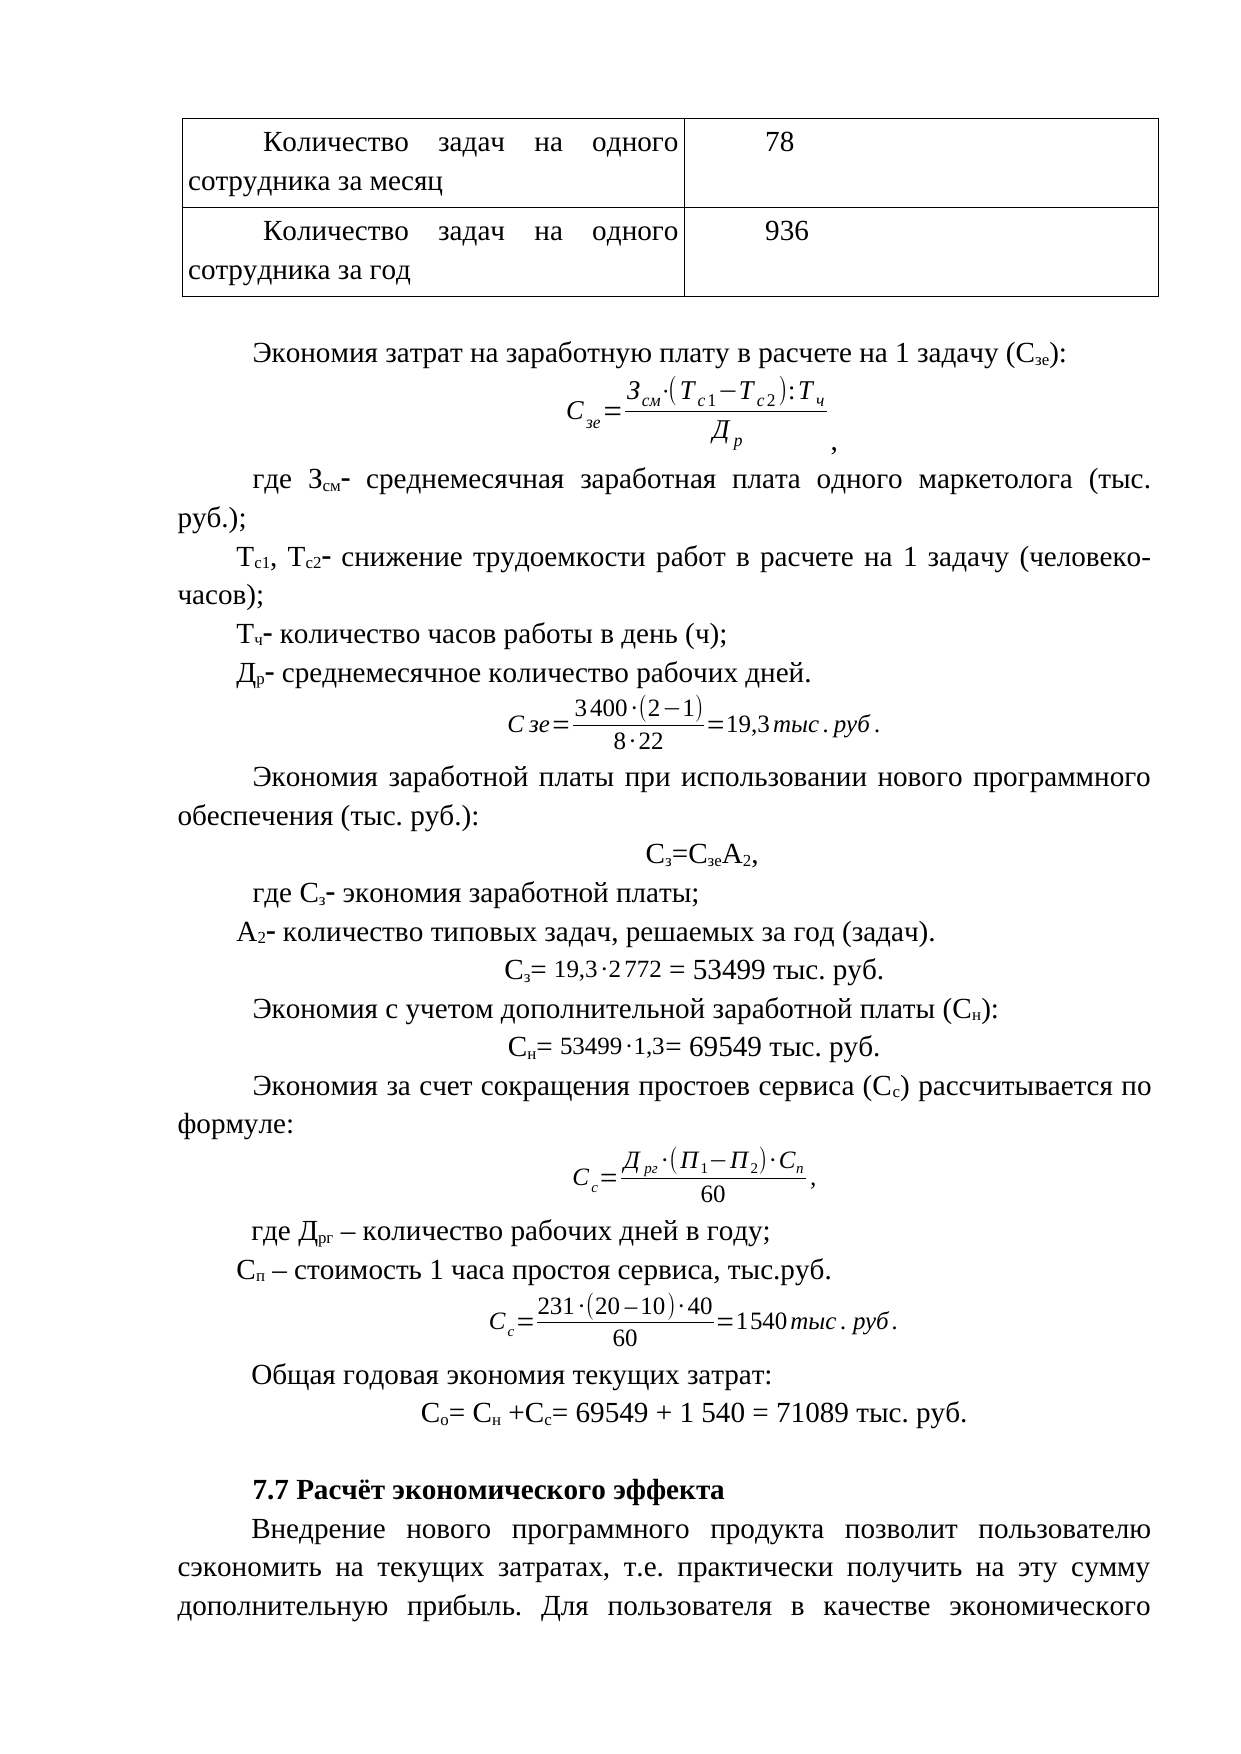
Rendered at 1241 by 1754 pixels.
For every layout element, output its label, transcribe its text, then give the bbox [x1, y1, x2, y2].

table_cell 936 [685, 208, 1158, 296]
table_cell 78 [685, 119, 1158, 207]
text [177, 1511, 1152, 1622]
text Экономия за счет сокращения простоев сервиса (Сс) рассчитывается по формуле: [177, 1068, 1152, 1140]
text где Дрг – количество рабочих дней в году; [177, 1213, 1152, 1247]
text Экономия затрат на заработную плату в расчете на 1 задачу (Cзe): [177, 335, 1152, 369]
text Co= Cн +Сс= 69549 + 1 540 = 71089 тыс. руб. [177, 1395, 1152, 1429]
text Дp среднемесячное количество рабочих дней. [177, 655, 1152, 688]
text Сп – стоимость 1 часа простоя сервиса, тыс.руб. [177, 1252, 1152, 1286]
text Cн= = 69549 тыс. руб. [177, 1029, 1152, 1063]
text А2 количество типовых задач, решаемых за год (задач). [177, 914, 1152, 947]
text Экономия заработной платы при использовании нового программного обеспечения (тыс. руб.): [177, 759, 1152, 832]
text Экономия с учетом дополнительной заработной платы (Сн): [177, 991, 1152, 1024]
text Tc1, Tc2 снижение трудоемкости работ в расчете на 1 задачу (человеко-часов); [177, 539, 1152, 611]
text 7.7 Расчёт экономического эффекта [177, 1472, 1152, 1506]
table_cell Количество задач на одного сотрудника за год [183, 208, 684, 296]
text где Зcм среднемесячная заработная плата одного маркетолога (тыс. руб.); [177, 462, 1152, 534]
text Сз=СзеА2, [177, 837, 1152, 870]
table_cell Количество задач на одного сотрудника за месяц [183, 119, 684, 207]
text Tч количество часов работы в день (ч); [177, 616, 1152, 650]
text Общая годовая экономия текущих затрат: [177, 1357, 1152, 1390]
text , [177, 374, 1152, 457]
text где Сз экономия заработной платы; [177, 875, 1152, 909]
text Cз= = 53499 тыс. руб. [177, 952, 1152, 986]
